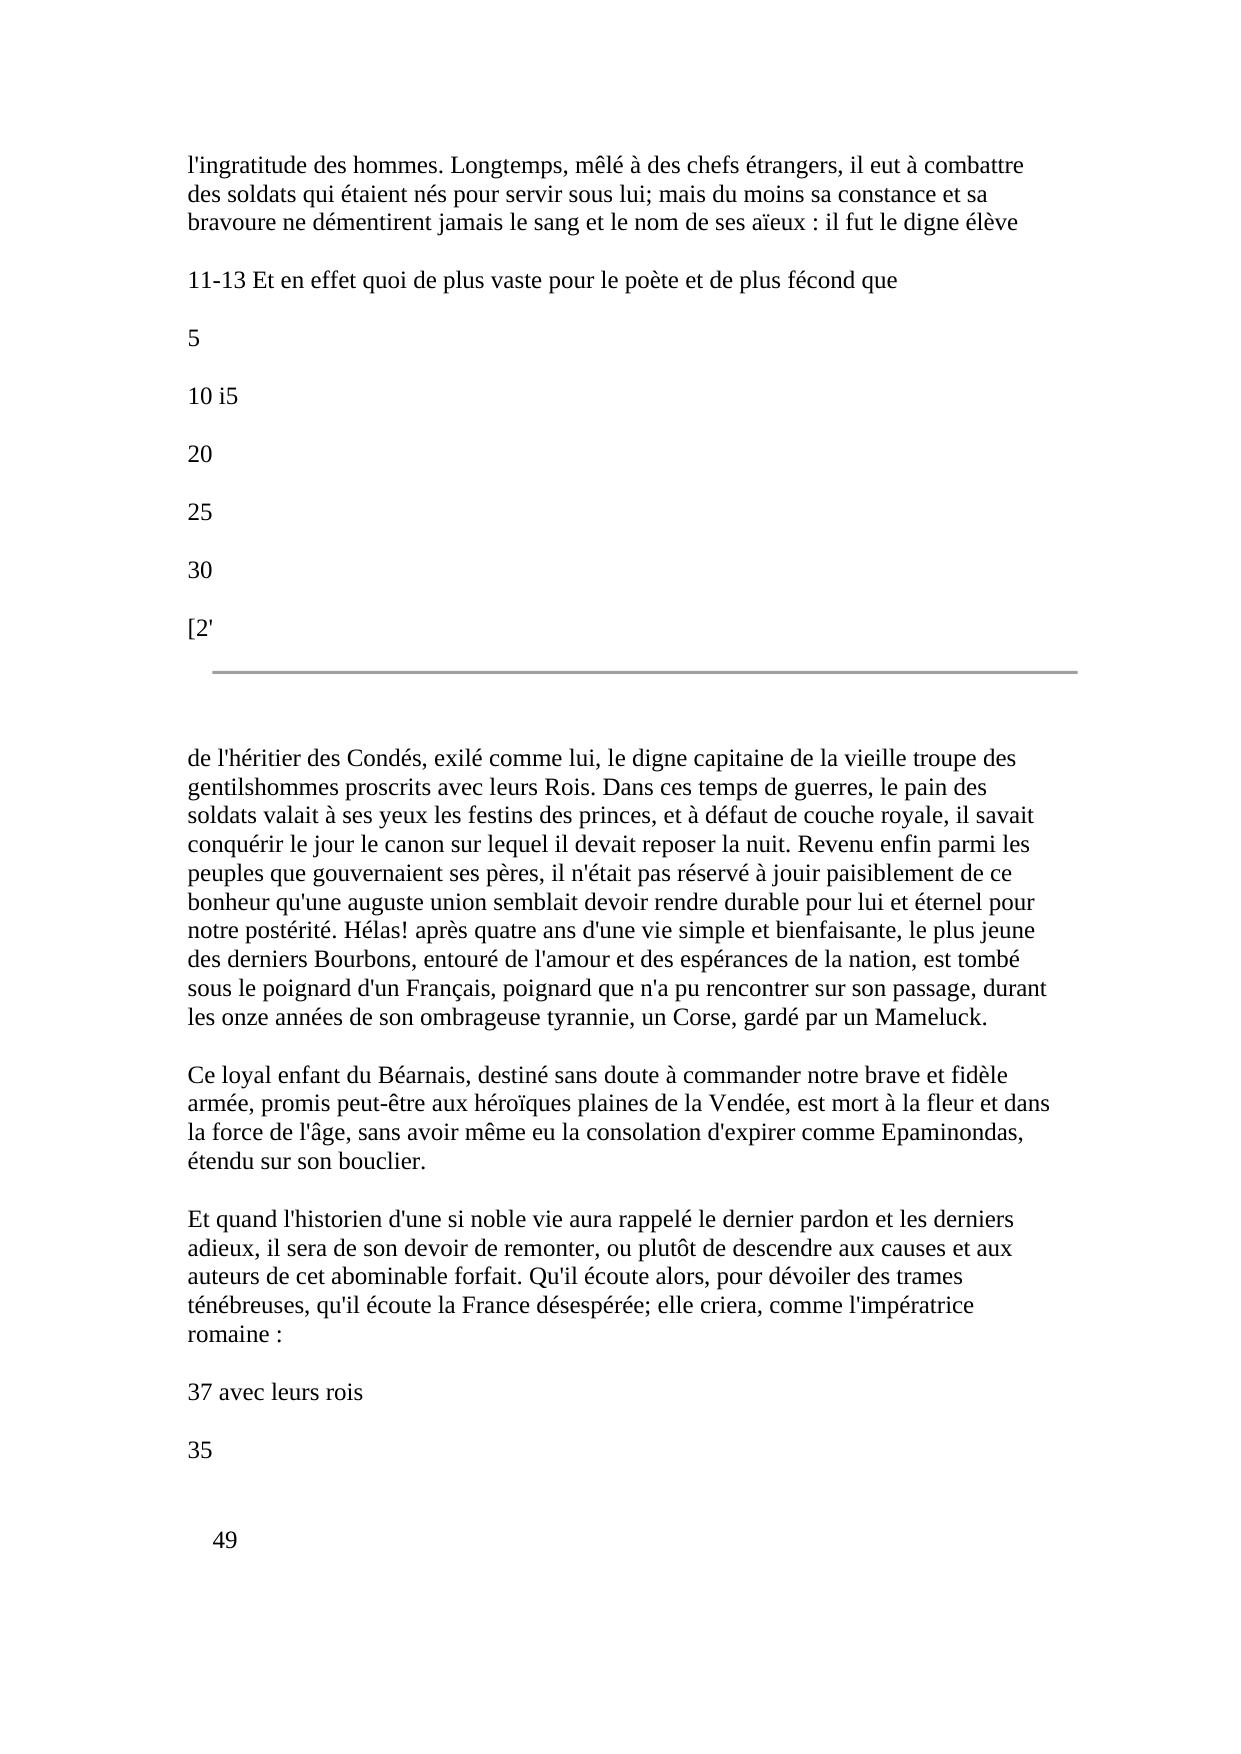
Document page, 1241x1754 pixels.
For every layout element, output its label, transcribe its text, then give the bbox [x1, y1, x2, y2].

text 20 [187, 439, 1053, 468]
text Et quand l'historien d'une si noble vie aura rappelé le dernier pardon et les derniers adieux, il sera de son devoir de remonter, ou plutôt de descendre aux causes et aux auteurs de cet abominable forfait. Qu'il écoute alors, pour dévoiler des trames ténébreuses, qu'il écoute la France désespérée; elle criera, comme l'impératrice romaine : [187, 1204, 1053, 1348]
text 37 avec leurs rois [187, 1377, 1053, 1406]
text 5 [187, 323, 1053, 352]
text Ce loyal enfant du Béarnais, destiné sans doute à commander notre brave et fidèle armée, promis peut-être aux héroïques plaines de la Vendée, est mort à la fleur et dans la force de l'âge, sans avoir même eu la consolation d'expirer comme Epaminondas, étendu sur son bouclier. [187, 1060, 1053, 1175]
text 35 [187, 1435, 1053, 1463]
text de l'héritier des Condés, exilé comme lui, le digne capitaine de la vieille troupe des gentilshommes proscrits avec leurs Rois. Dans ces temps de guerres, le pain des soldats valait à ses yeux les festins des princes, et à défaut de couche royale, il savait conquérir le jour le canon sur lequel il devait reposer la nuit. Revenu enfin parmi les peuples que gouvernaient ses pères, il n'était pas réservé à jouir paisiblement de ce bonheur qu'une auguste union semblait devoir rendre durable pour lui et éternel pour notre postérité. Hélas! après quatre ans d'une vie simple et bienfaisante, le plus jeune des derniers Bourbons, entouré de l'amour et des espérances de la nation, est tombé sous le poignard d'un Français, poignard que n'a pu rencontrer sur son passage, durant les onze années de son ombrageuse tyrannie, un Corse, gardé par un Mameluck. [187, 743, 1053, 1031]
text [187, 150, 1053, 236]
text 25 [187, 497, 1053, 526]
text 11-13 Et en effet quoi de plus vaste pour le poète et de plus fécond que [187, 265, 1053, 294]
text 10 i5 [187, 381, 1053, 410]
text 30 [187, 555, 1053, 584]
text [2' [187, 613, 1053, 642]
